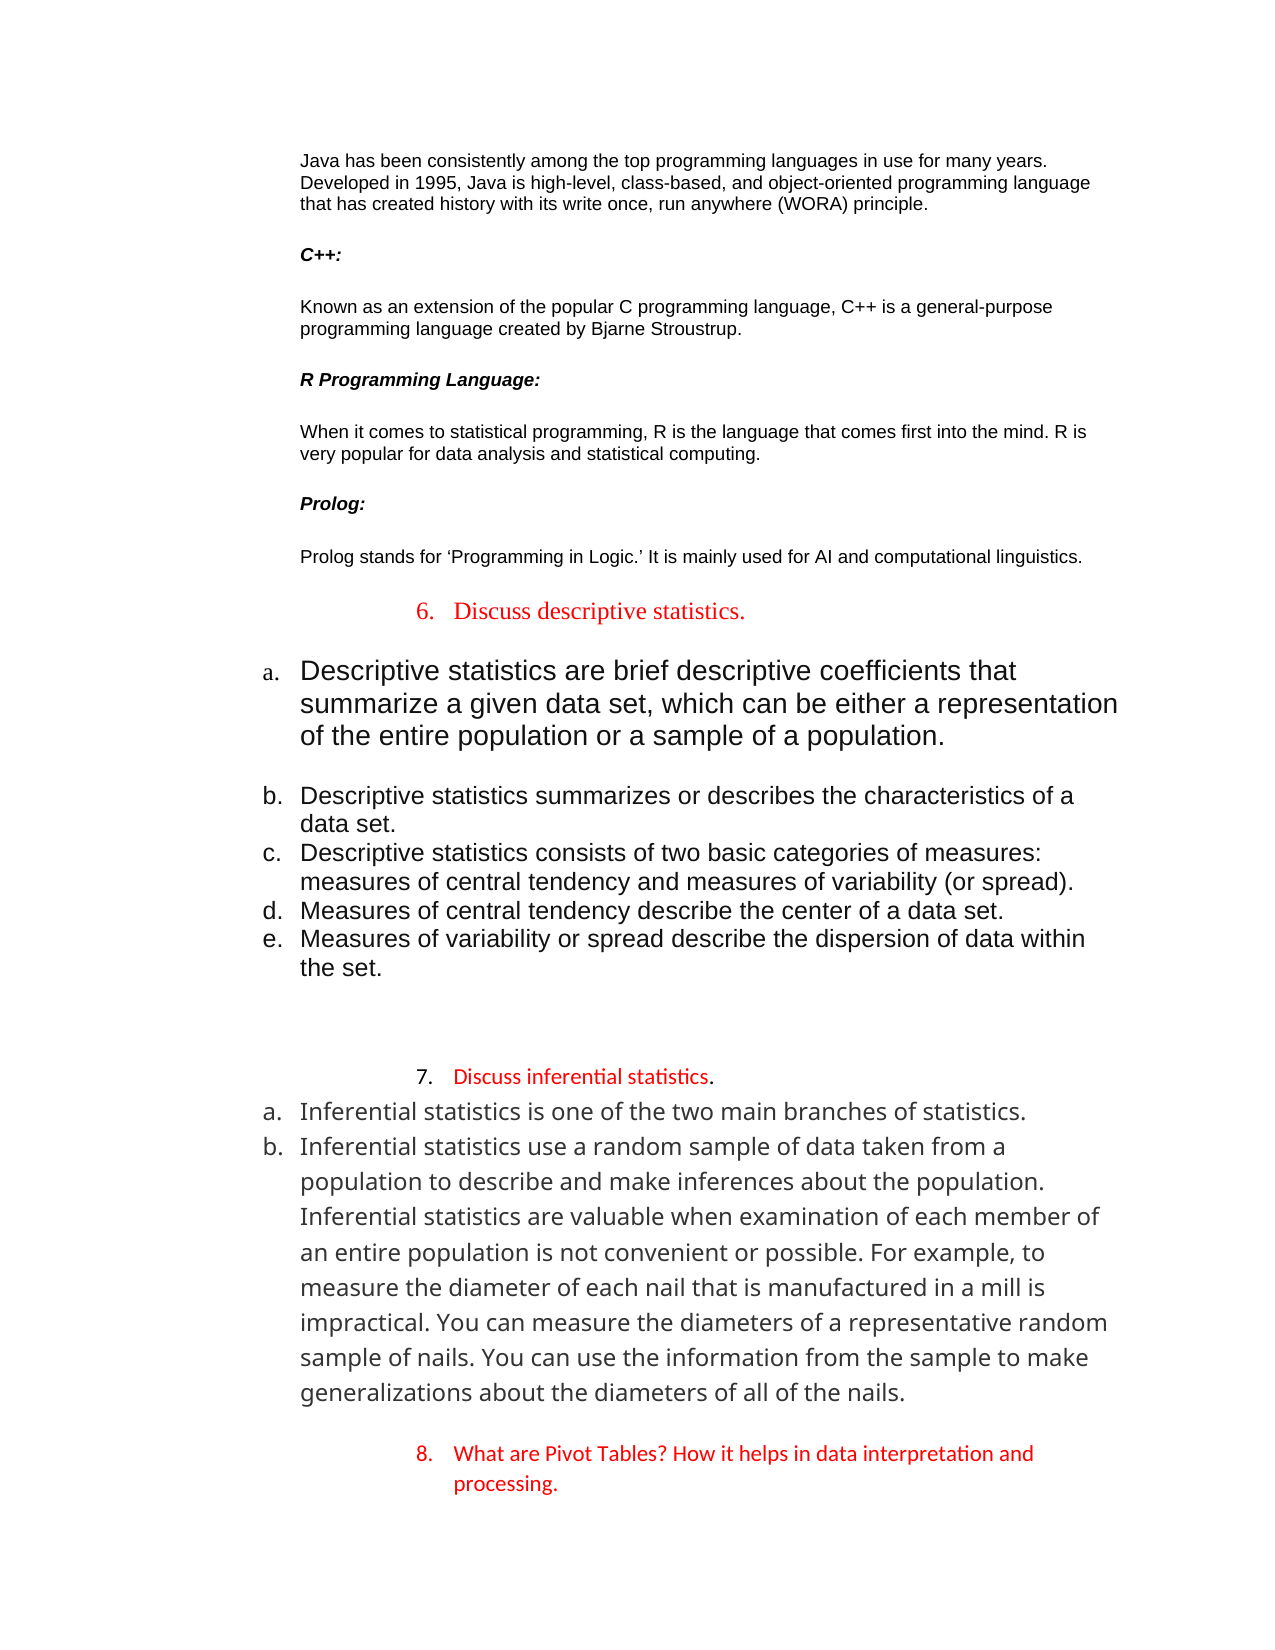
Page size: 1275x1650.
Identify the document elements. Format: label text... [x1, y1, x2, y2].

list Descriptive statistics summarizes or describes the characteristics of a data set. [262, 781, 1125, 838]
text Java has been consistently among the top programming languages in use for many years. Developed in 1995, Java is high-level, class-based, and object-oriented programming language that has created history with its write once, run anywhere (WORA) principle. [300, 150, 1125, 215]
list Measures of central tendency describe the center of a data set. [262, 896, 1125, 924]
list Discuss descriptive statistics. [416, 596, 1125, 625]
subtitle Prolog: [225, 493, 1125, 515]
list Measures of variability or spread describe the dispersion of data within the set. [262, 924, 1125, 982]
list Inferential statistics use a random sample of data taken from a population to describe and make inferences about the population. Inferential statistics are valuable when examination of each member of an entire population is not convenient or possible. For example, to measure the diameter of each nail that is manufactured in a mill is impractical. You can measure the diameters of a representative random sample of nails. You can use the information from the sample to make generalizations about the diameters of all of the nails. [262, 1127, 1125, 1409]
text Known as an extension of the popular C programming language, C++ is a general-purpose programming language created by Bjarne Stroustrup. [300, 296, 1125, 339]
subtitle C++: [225, 244, 1125, 265]
list Inferential statistics is one of the two main branches of statistics. [262, 1092, 1125, 1127]
text When it comes to statistical programming, R is the language that comes first into the mind. R is very popular for data analysis and statistical computing. [300, 421, 1125, 464]
list Descriptive statistics consists of two basic categories of measures: measures of central tendency and measures of variability (or spread). [262, 838, 1125, 896]
list Discuss inferential statistics. [416, 1062, 1125, 1090]
subtitle R Programming Language: [225, 368, 1125, 390]
text Prolog stands for ‘Programming in Logic.’ It is mainly used for AI and computational linguistics. [300, 546, 1125, 567]
list What are Pivot Tables? How it helps in data interpretation and processing. [416, 1439, 1125, 1497]
list Descriptive statistics are brief descriptive coefficients that summarize a given data set, which can be either a representation of the entire population or a sample of a population. [946, 654, 1125, 751]
